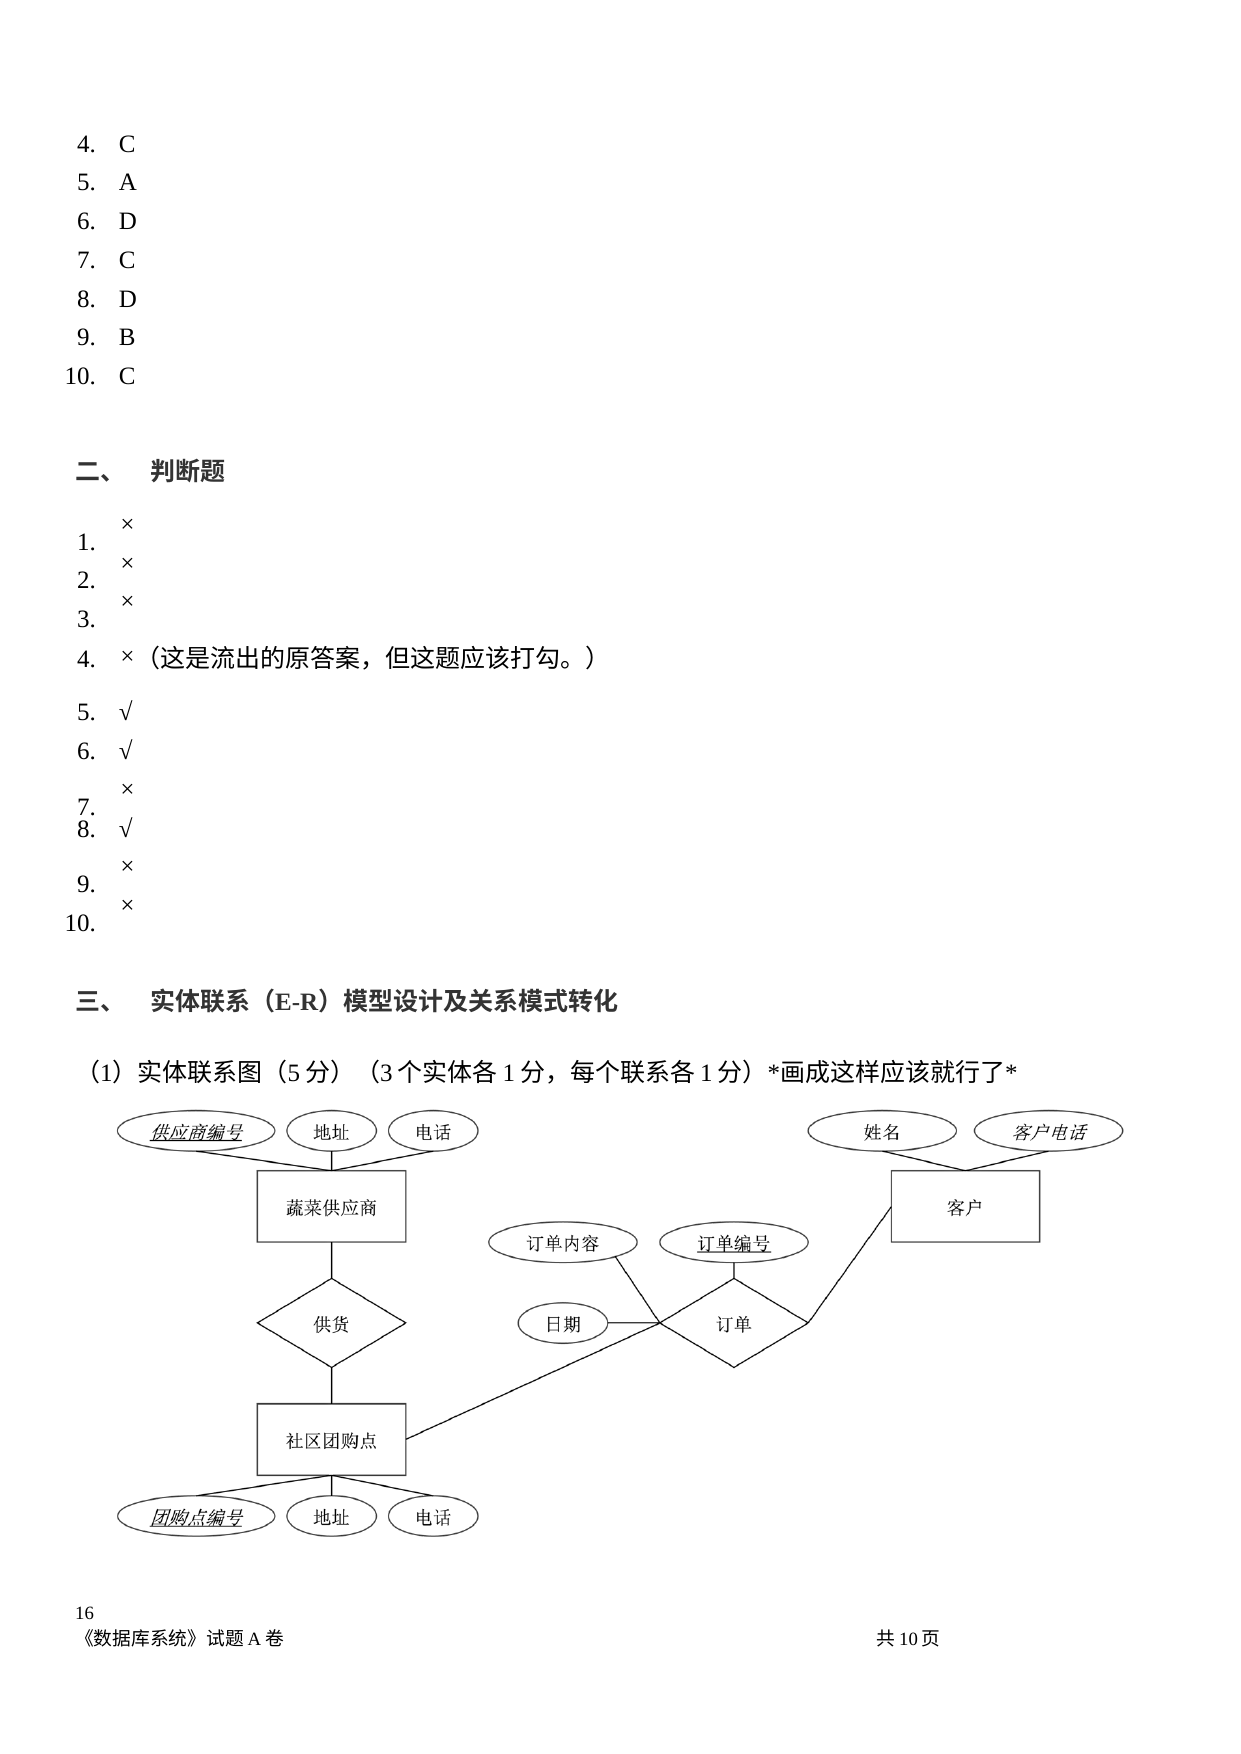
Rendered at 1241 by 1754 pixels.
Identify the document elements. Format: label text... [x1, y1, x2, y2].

list 实体联系（E-R）模型设计及关系模式转化 [75, 967, 1165, 1032]
list （这是流出的原答案，但这题应该打勾。） [75, 624, 1165, 689]
list √ [75, 812, 1165, 844]
list 判断题 [75, 437, 1165, 502]
list D [75, 204, 1165, 237]
list C [75, 127, 1165, 159]
text （1）实体联系图（5分）（3个实体各1分，每个联系各1分）*画成这样应该就行了* [75, 1038, 1165, 1103]
list A [75, 166, 1165, 198]
list B [75, 321, 1165, 353]
list √ [75, 696, 1165, 728]
list C [75, 359, 1165, 392]
picture [115, 1109, 1124, 1539]
list D [75, 282, 1165, 314]
list C [75, 243, 1165, 276]
list √ [75, 734, 1165, 767]
